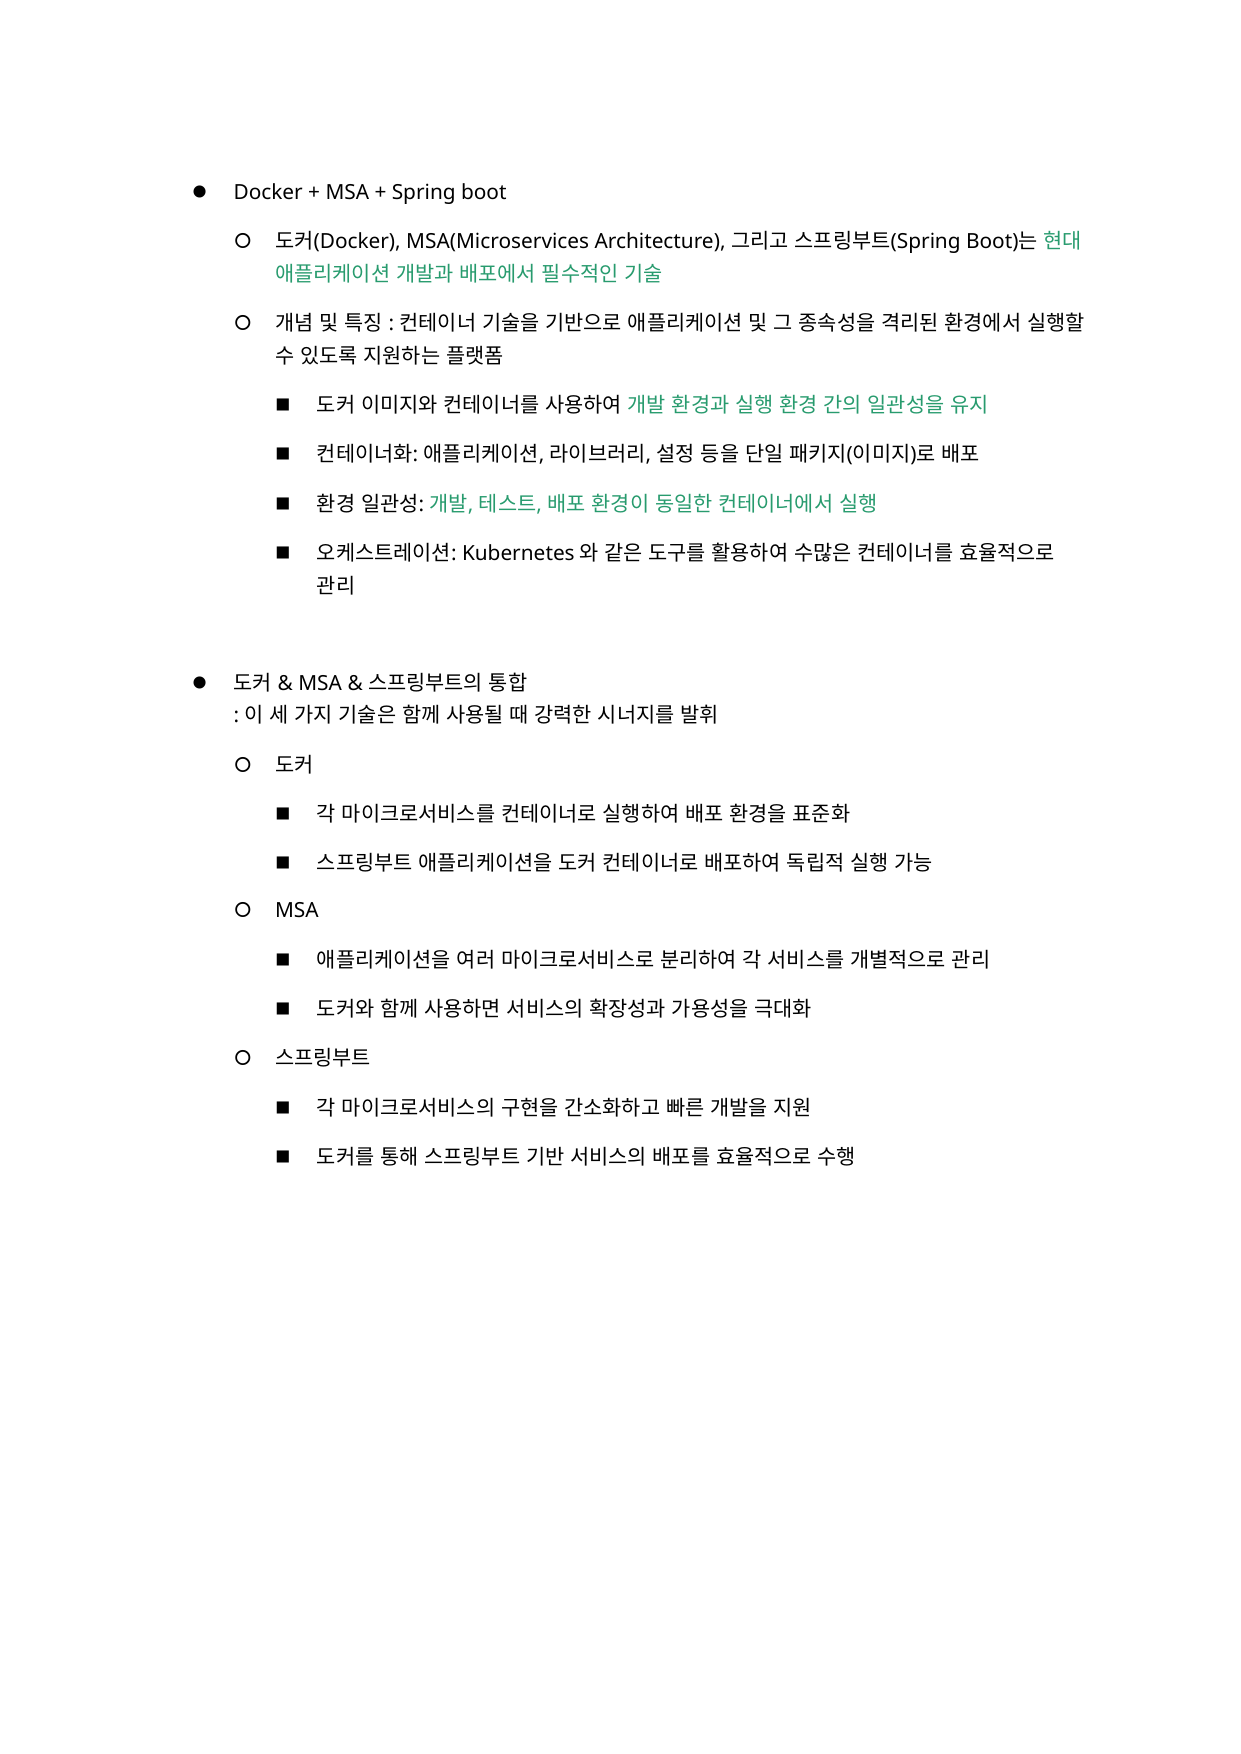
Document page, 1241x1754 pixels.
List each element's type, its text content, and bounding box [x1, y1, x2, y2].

list 도커 & MSA & 스프링부트의 통합 : 이 세 가지 기술은 함께 사용될 때 강력한 시너지를 발휘 [192, 666, 1090, 729]
list 애플리케이션을 여러 마이크로서비스로 분리하여 각 서비스를 개별적으로 관리 [275, 943, 1090, 973]
list 스프링부트 애플리케이션을 도커 컨테이너로 배포하여 독립적 실행 가능 [275, 846, 1090, 877]
list MSA [233, 896, 1090, 924]
list 각 마이크로서비스의 구현을 간소화하고 빠른 개발을 지원 [275, 1091, 1090, 1121]
list Docker + MSA + Spring boot [192, 177, 1090, 206]
list 도커와 함께 사용하면 서비스의 확장성과 가용성을 극대화 [275, 992, 1090, 1022]
list 도커(Docker), MSA(Microservices Architecture), 그리고 스프링부트(Spring Boot)는 현대 애플리케이션 개발과 배포에서 필수적인 기술 [233, 224, 1090, 287]
list 도커를 통해 스프링부트 기반 서비스의 배포를 효율적으로 수행 [275, 1140, 1090, 1170]
list 도커 이미지와 컨테이너를 사용하여 개발 환경과 실행 환경 간의 일관성을 유지 [275, 388, 1090, 419]
list 스프링부트 [233, 1041, 1090, 1072]
list 도커 [233, 748, 1090, 778]
list 각 마이크로서비스를 컨테이너로 실행하여 배포 환경을 표준화 [275, 797, 1090, 827]
list 컨테이너화: 애플리케이션, 라이브러리, 설정 등을 단일 패키지(이미지)로 배포 [275, 438, 1090, 468]
list 환경 일관성: 개발, 테스트, 배포 환경이 동일한 컨테이너에서 실행 [275, 487, 1090, 517]
list 오케스트레이션: Kubernetes와 같은 도구를 활용하여 수많은 컨테이너를 효율적으로 관리 [275, 536, 1090, 599]
list 개념 및 특징 : 컨테이너 기술을 기반으로 애플리케이션 및 그 종속성을 격리된 환경에서 실행할 수 있도록 지원하는 플랫폼 [233, 306, 1090, 369]
